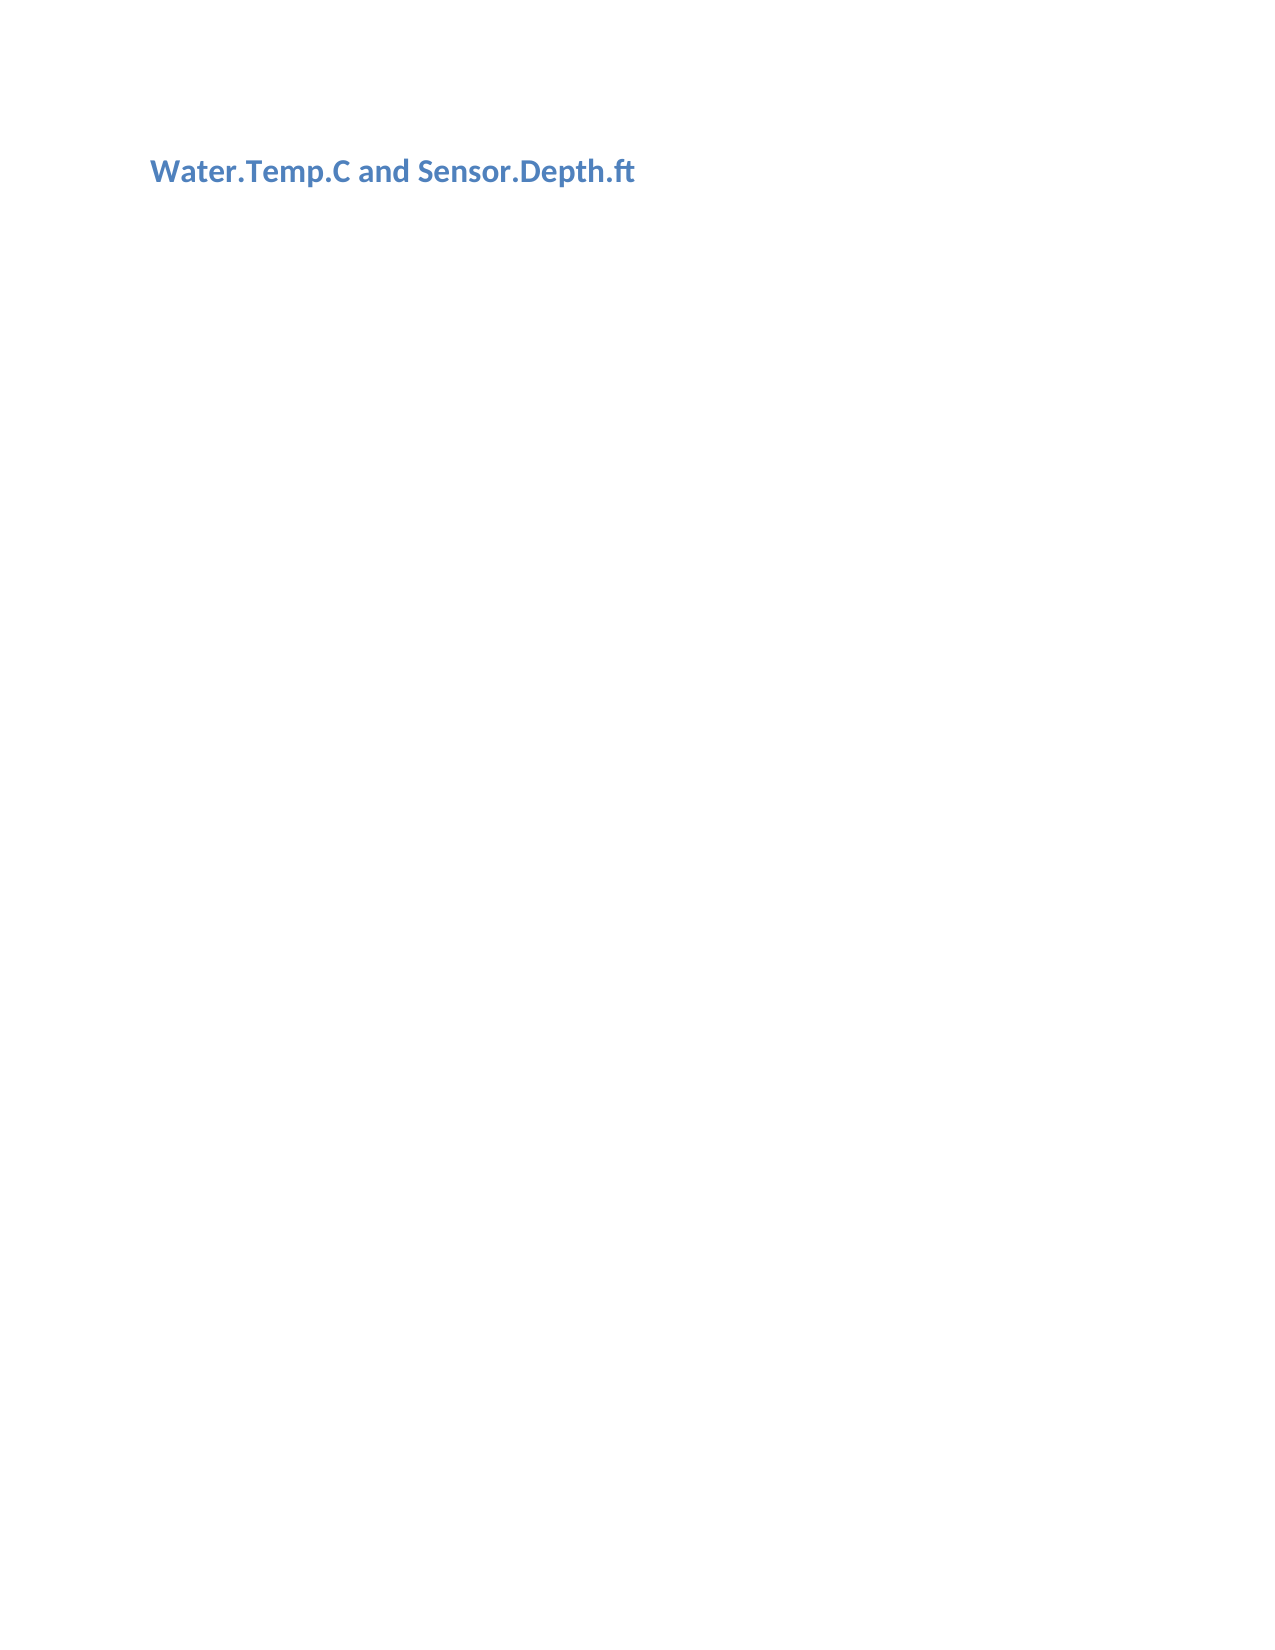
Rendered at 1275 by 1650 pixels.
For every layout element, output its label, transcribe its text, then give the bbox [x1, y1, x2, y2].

subtitle Water.Temp.C and Sensor.Depth.ft [150, 150, 1125, 191]
